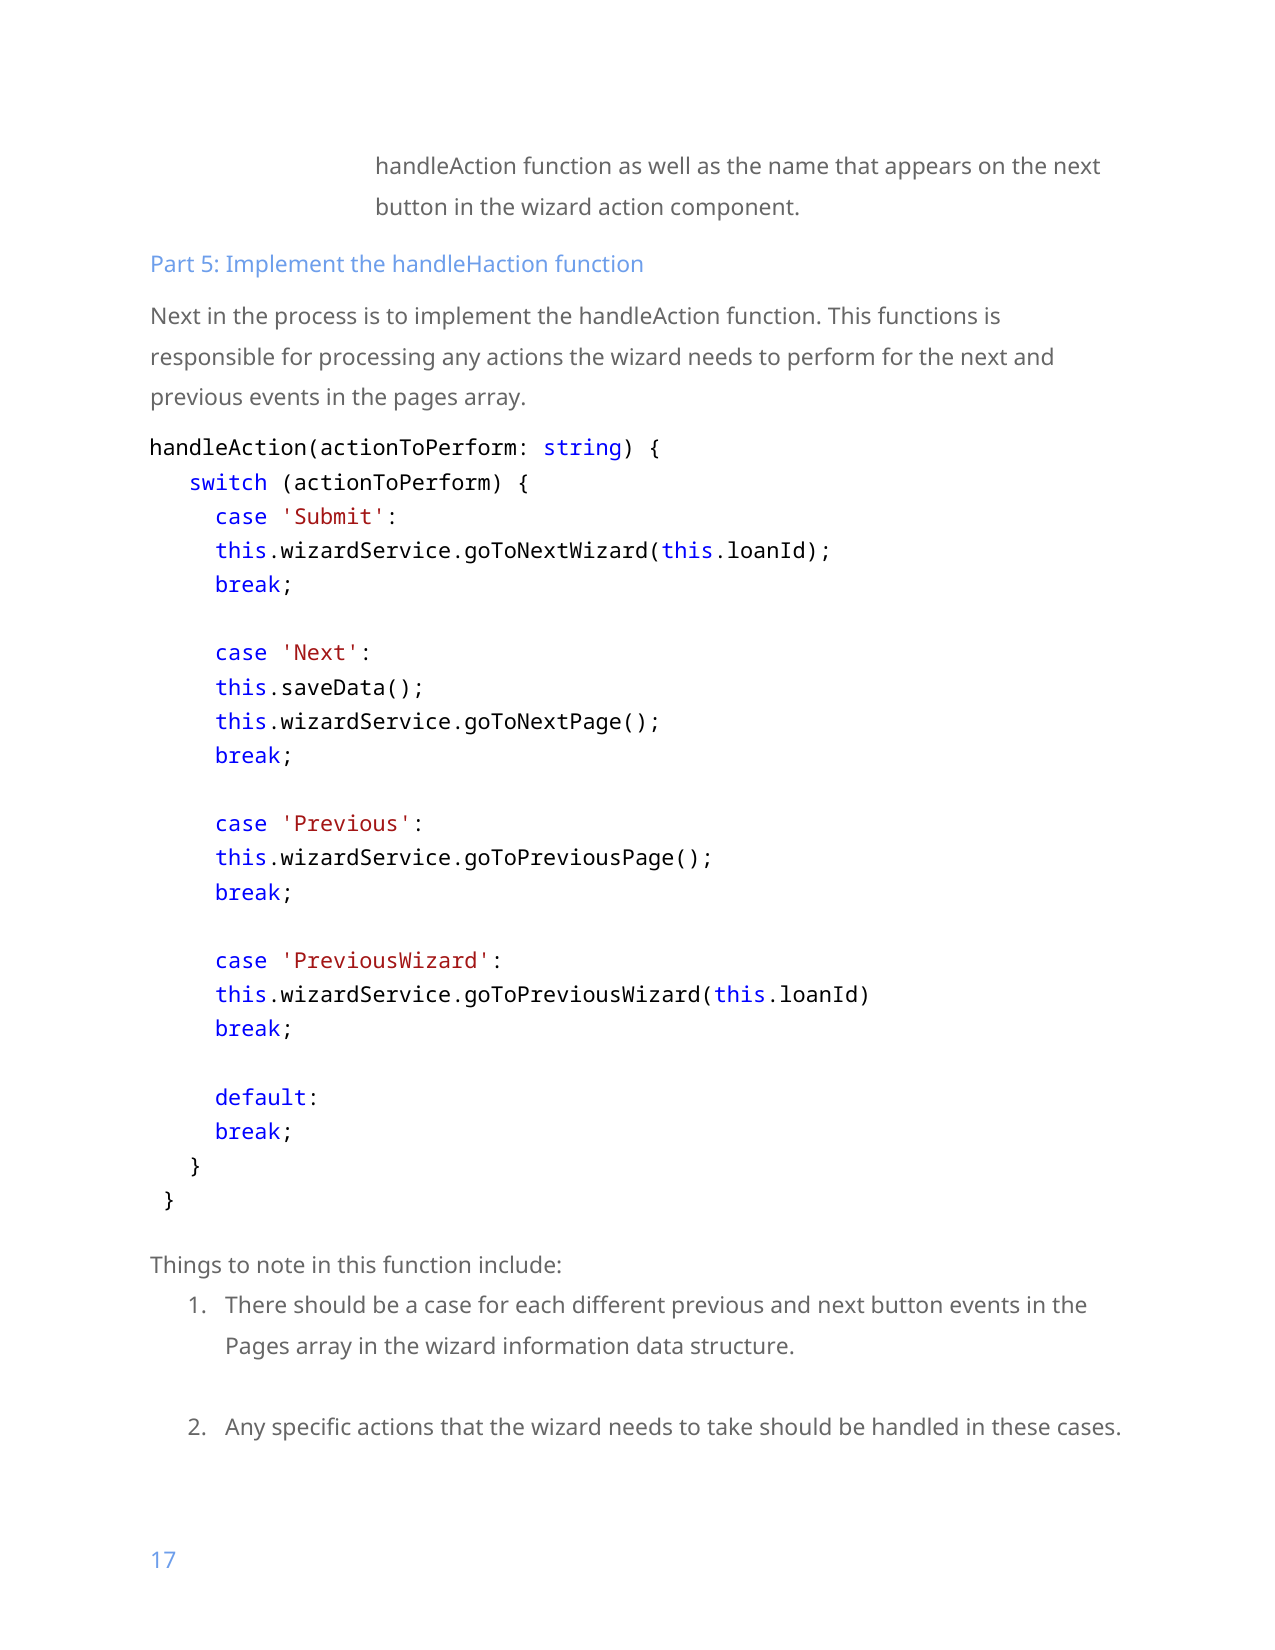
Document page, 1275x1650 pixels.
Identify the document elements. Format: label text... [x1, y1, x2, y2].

text Next in the process is to implement the handleAction function. This functions is responsible for processing any actions the wizard needs to perform for the next and previous events in the pages array. [150, 300, 1125, 412]
list There should be a case for each different previous and next button events in the Pages array in the wizard information data structure. [187, 1289, 1125, 1402]
list Any specific actions that the wizard needs to take should be handled in these cases. [187, 1411, 1125, 1443]
text Things to note in this function include: [150, 1249, 1125, 1280]
subtitle Part 5: Implement the handleHaction function [150, 248, 1125, 279]
table_header handleAction(actionToPerform: string) { switch (actionToPerform) { case 'Submit': this.wizardService.goToNextWizard(this.loanId); break; case 'Next': this.saveData(); this.wizardService.goToNextPage(); break; case 'Previous': this.wizardService.goToPreviousPage(); break; case 'PreviousWizard': this.wizardService.goToPreviousWizard(this.loanId) break; default: break; } } [139, 422, 1114, 1228]
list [337, 150, 1125, 222]
